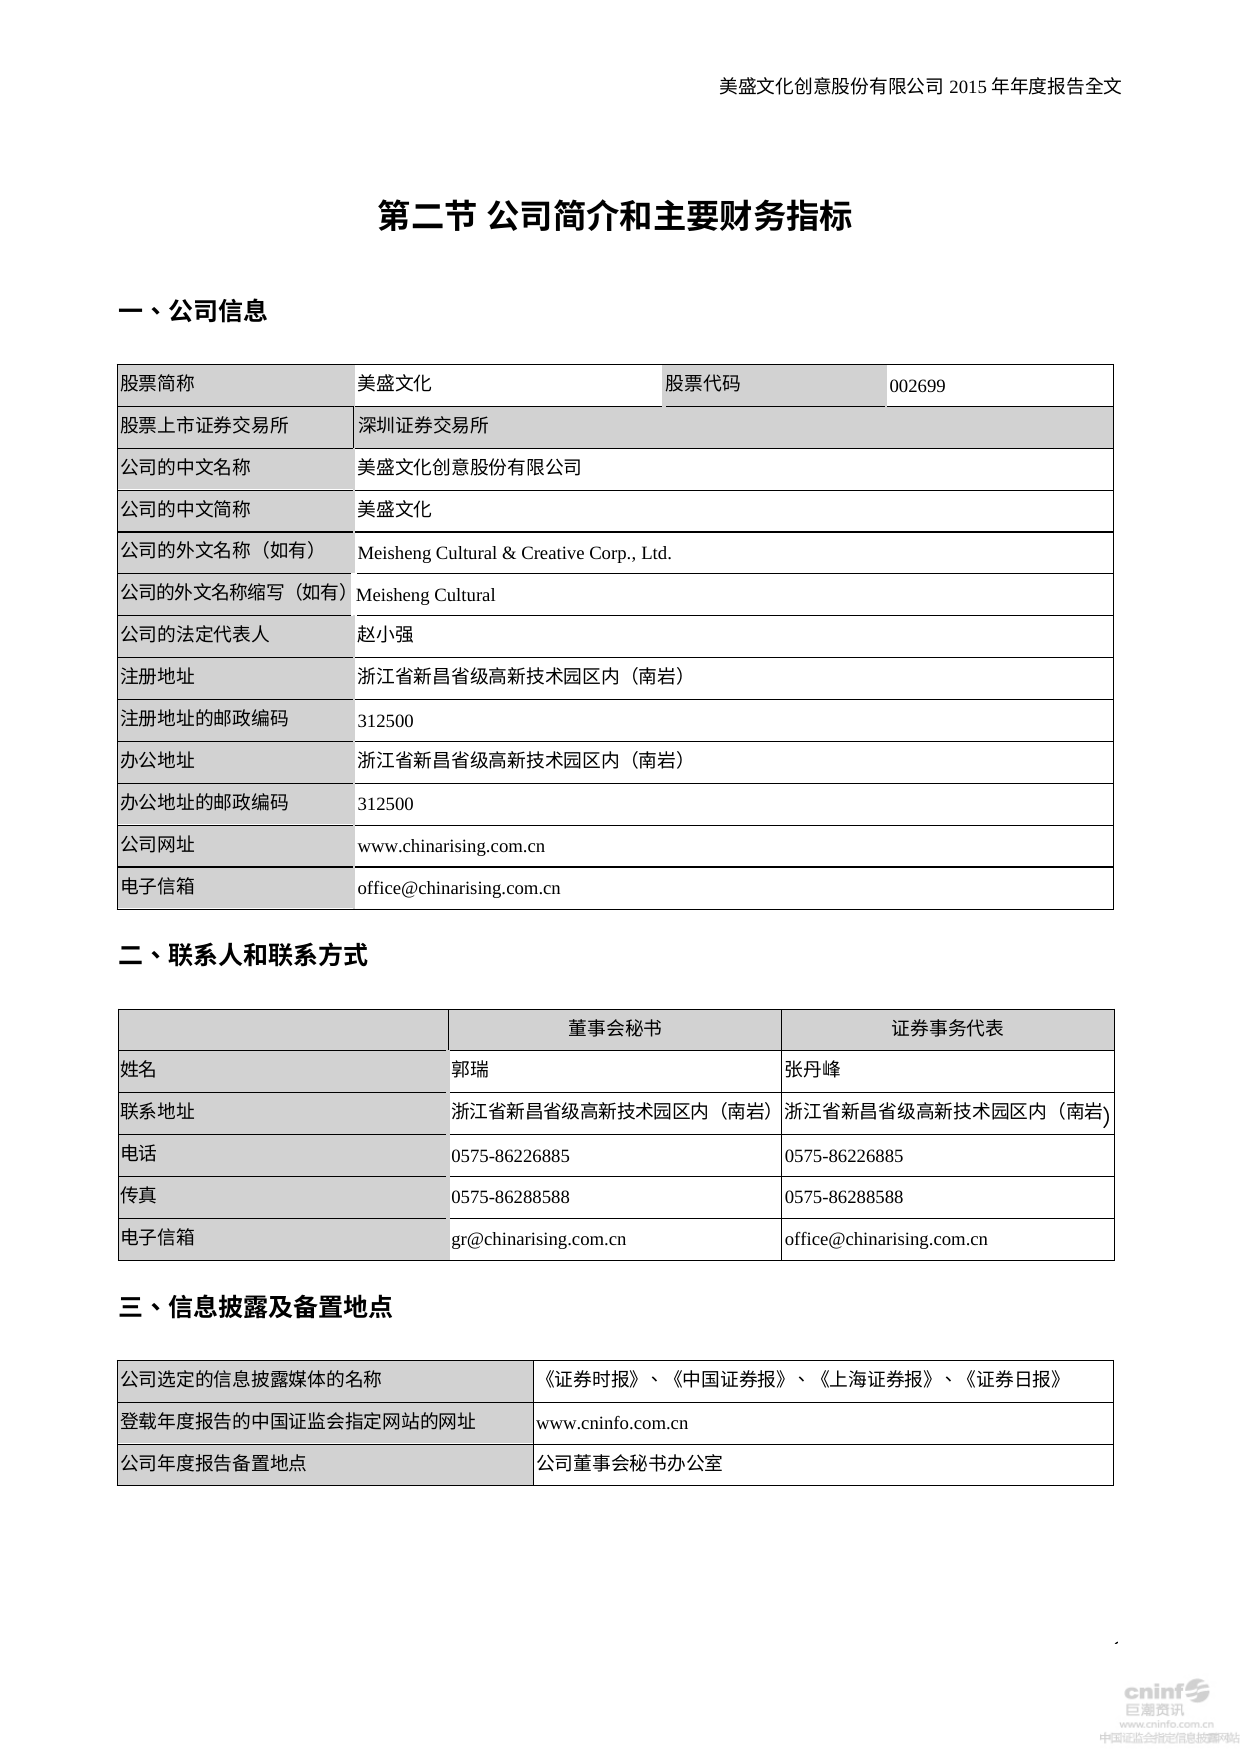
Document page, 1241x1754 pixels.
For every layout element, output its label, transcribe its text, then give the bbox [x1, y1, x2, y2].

table_cell 电子信箱 [118, 868, 353, 908]
subtitle 一、公司信息 [118, 293, 1240, 327]
table_cell 传真 [119, 1177, 446, 1218]
table_cell 美盛文化创意股份有限公司 [355, 449, 1113, 489]
table_cell Meisheng Cultural & Creative Corp., Ltd. [355, 533, 1113, 573]
table_cell 公司年度报告备置地点 [118, 1445, 533, 1485]
table_cell 0575-86288588 [782, 1177, 1114, 1218]
table_header 证券事务代表 [782, 1010, 1114, 1050]
table_header 股票简称 [118, 365, 353, 406]
table_cell Meisheng Cultural [357, 574, 1113, 615]
table_cell 办公地址的邮政编码 [118, 784, 353, 824]
table_cell 公司的中文简称 [118, 491, 353, 531]
table_cell 公司的中文名称 [118, 449, 353, 489]
table_cell office@chinarising.com.cn [355, 868, 1113, 908]
table_cell 郭瑞 [450, 1051, 781, 1092]
table_cell 电话 [119, 1135, 446, 1176]
table_cell 登载年度报告的中国证监会指定网站的网址 [118, 1403, 533, 1443]
table_cell 张丹峰 [782, 1051, 1114, 1092]
table_cell 股票上市证券交易所 [118, 407, 353, 448]
table_header 股票代码 [666, 365, 885, 406]
table_cell 浙江省新昌省级高新技术园区内（南岩） [355, 742, 1113, 783]
subtitle 二、联系人和联系方式 [118, 938, 1240, 972]
table_header [119, 1010, 448, 1050]
table_header 美盛文化 [355, 365, 662, 406]
table_cell 0575-86226885 [450, 1135, 781, 1176]
table_cell 公司网址 [118, 826, 353, 866]
picture [1099, 1673, 1241, 1754]
table_header 002699 [887, 365, 1113, 406]
table_cell 浙江省新昌省级高新技术园区内（南岩） [450, 1093, 781, 1134]
table_cell 美盛文化 [355, 491, 1113, 531]
table_cell 电子信箱 [119, 1219, 446, 1260]
table_cell 赵小强 [355, 616, 1113, 657]
table_cell 注册地址的邮政编码 [118, 700, 353, 741]
table_cell 0575-86226885 [782, 1135, 1114, 1176]
table_cell office@chinarising.com.cn [782, 1219, 1114, 1260]
table_cell 公司的外文名称（如有） [118, 533, 353, 573]
table_cell 公司的外文名称缩写（如有） [118, 574, 351, 615]
table_header 公司选定的信息披露媒体的名称 [118, 1361, 533, 1402]
subtitle 三、信息披露及备置地点 [118, 1289, 1240, 1323]
table_header 《证券时报》、《中国证券报》、《上海证券报》、《证券日报》 [534, 1361, 1113, 1402]
table_cell 浙江省新昌省级高新技术园区内（南岩 [782, 1093, 1114, 1134]
table_cell 浙江省新昌省级高新技术园区内（南岩） [355, 658, 1113, 699]
table_cell 联系地址 [119, 1093, 446, 1134]
table_cell 深圳证券交易所 [354, 407, 1113, 448]
table_cell 办公地址 [118, 742, 353, 783]
table_cell 312500 [355, 784, 1113, 824]
table_cell www.chinarising.com.cn [355, 826, 1113, 866]
table_cell gr@chinarising.com.cn [450, 1219, 781, 1260]
table_cell 公司董事会秘书办公室 [534, 1445, 1113, 1485]
table_cell 312500 [355, 700, 1113, 741]
table_cell 0575-86288588 [450, 1177, 781, 1218]
table_cell www.cninfo.com.cn [534, 1403, 1113, 1443]
subtitle 第二节 公司简介和主要财务指标 [377, 193, 1240, 238]
table_cell 姓名 [119, 1051, 446, 1092]
table_header 董事会秘书 [449, 1010, 781, 1050]
table_cell 注册地址 [118, 658, 353, 699]
table_cell 公司的法定代表人 [118, 616, 353, 657]
